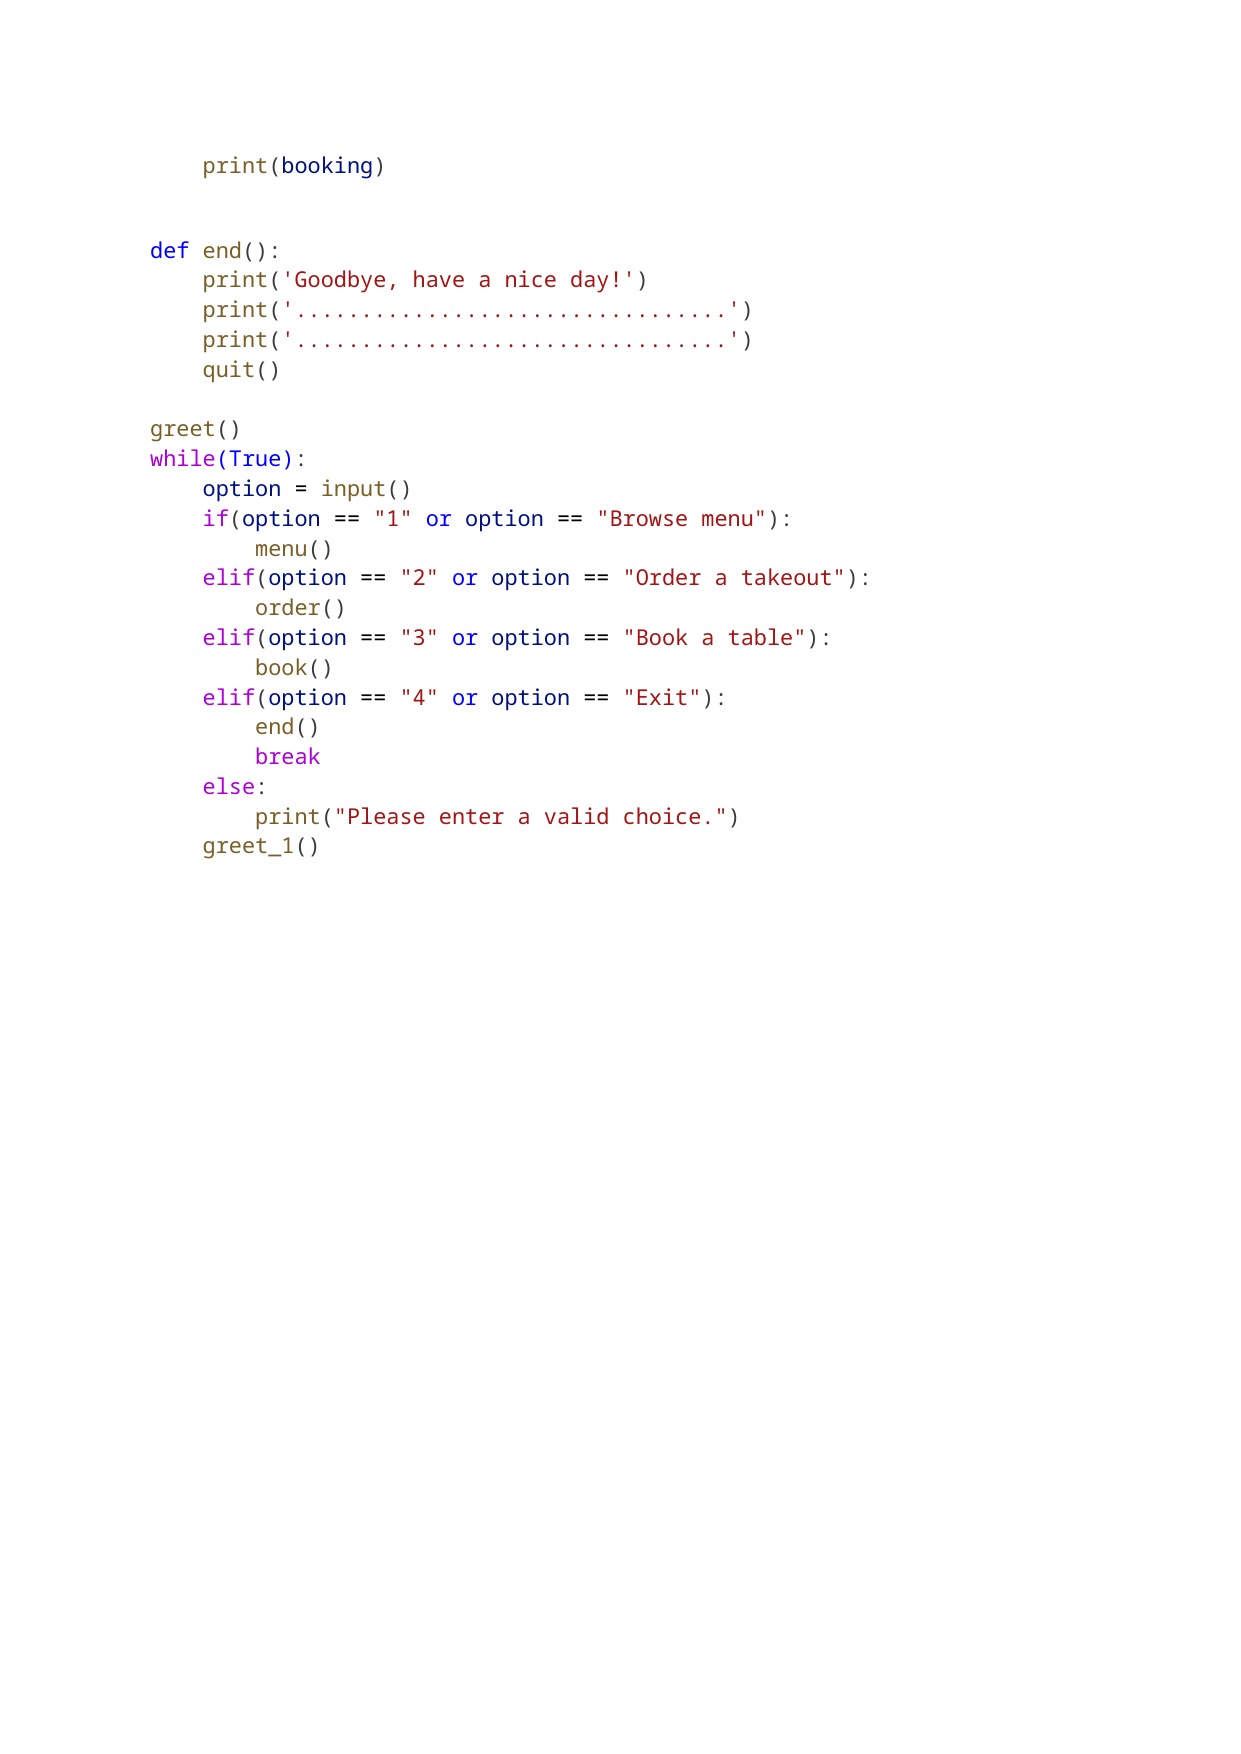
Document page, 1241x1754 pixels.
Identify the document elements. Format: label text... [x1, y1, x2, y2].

text menu() [150, 532, 1090, 562]
text quit() [150, 354, 1090, 383]
text end() [150, 711, 1090, 741]
text option = input() [150, 473, 1090, 503]
text def end(): [150, 234, 1090, 264]
text print('Goodbye, have a nice day!') [150, 264, 1090, 294]
text order() [150, 592, 1090, 622]
text print("Please enter a valid choice.") [150, 801, 1090, 830]
text elif(option == "4" or option == "Exit"): [150, 681, 1090, 711]
text elif(option == "3" or option == "Book a table"): [150, 622, 1090, 652]
text print('.................................') [150, 294, 1090, 324]
text else: [150, 771, 1090, 801]
text if(option == "1" or option == "Browse menu"): [150, 503, 1090, 532]
text elif(option == "2" or option == "Order a takeout"): [150, 562, 1090, 592]
text print(booking) [150, 150, 1090, 180]
text while(True): [150, 443, 1090, 473]
text print('.................................') [150, 324, 1090, 354]
text break [150, 741, 1090, 771]
text greet() [150, 413, 1090, 443]
text greet_1() [150, 830, 1090, 860]
text book() [150, 652, 1090, 681]
